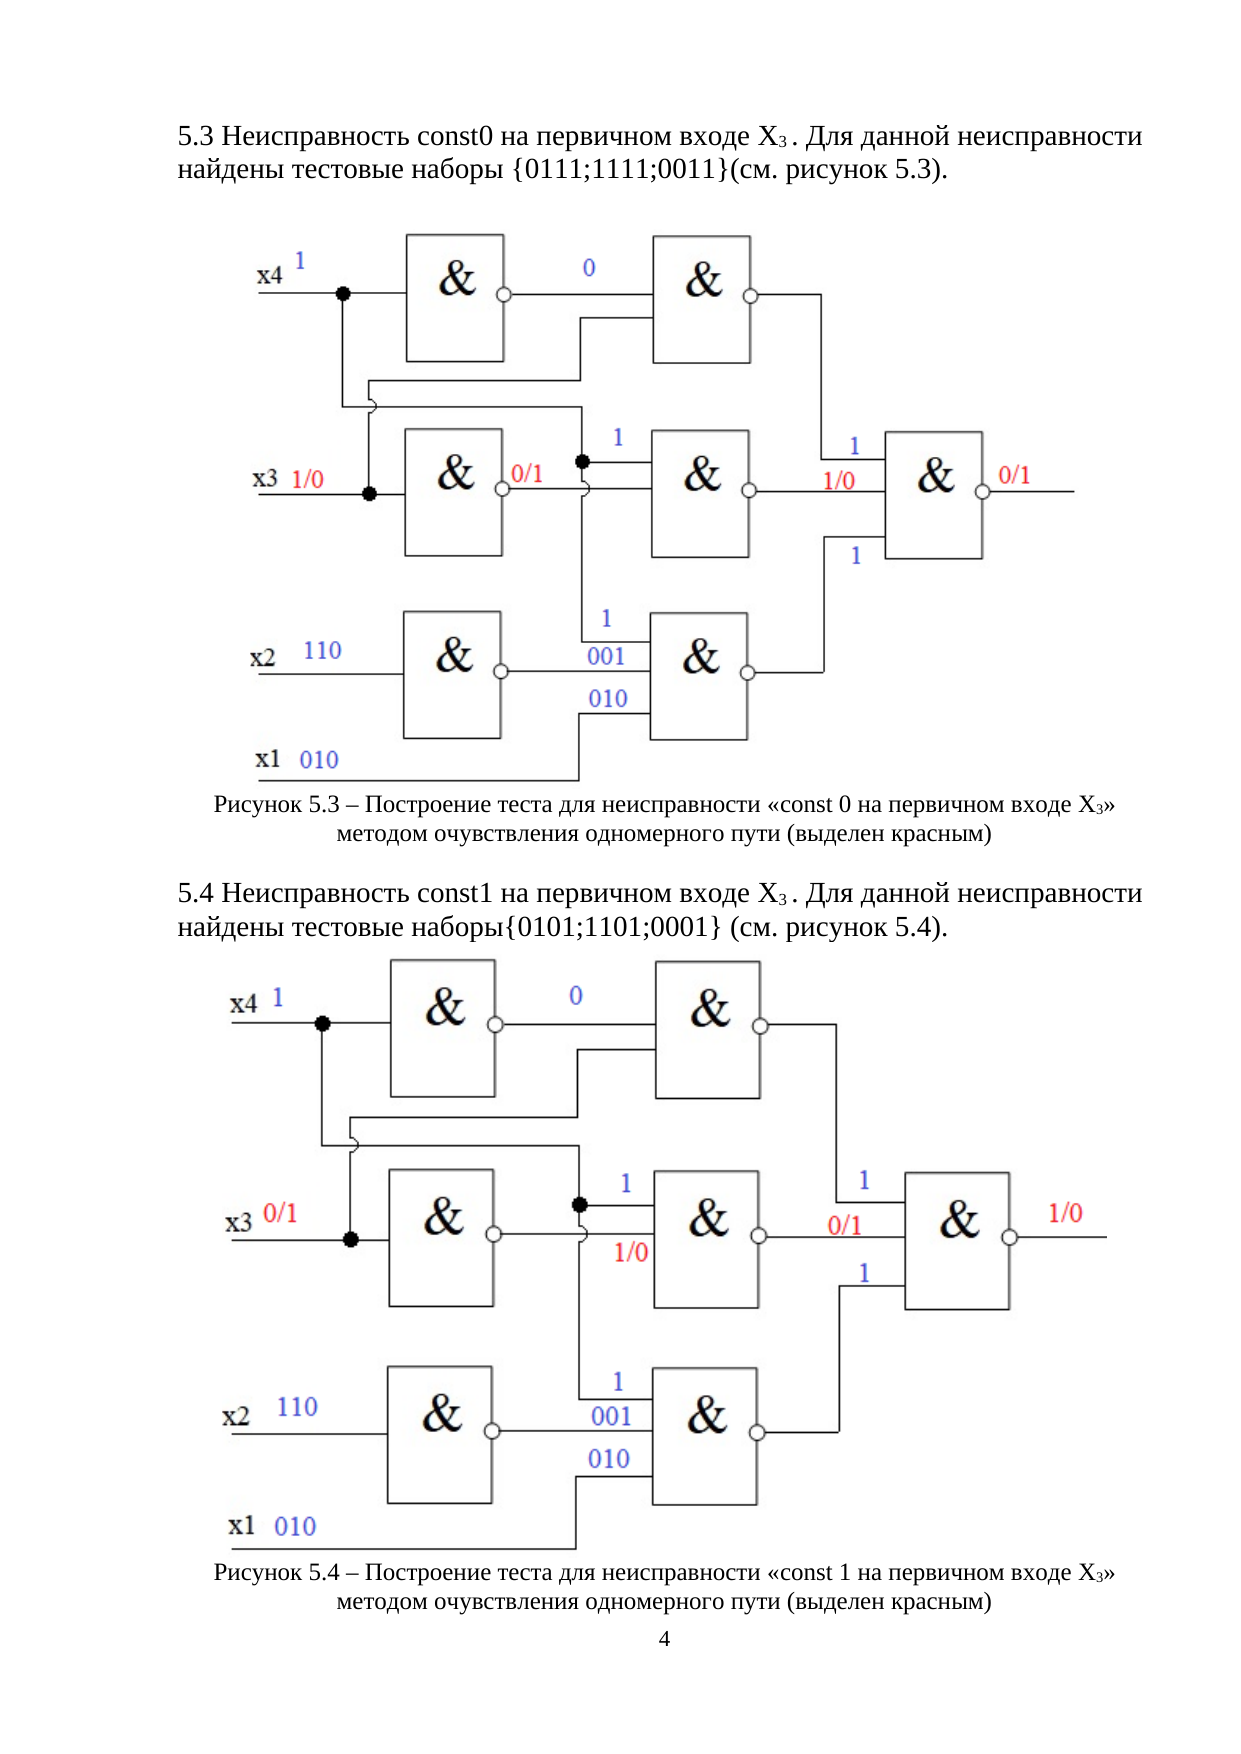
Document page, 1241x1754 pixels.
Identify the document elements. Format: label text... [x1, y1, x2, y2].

picture [250, 218, 1079, 789]
picture [222, 942, 1107, 1558]
text 5.3 Неисправность const0 на первичном входе X3 . Для данной неисправности найдены тестовые наборы {0111;1111;0011}(см. рисунок 5.3). [177, 118, 1152, 185]
text Рисунок 5.4 – Построение теста для неисправности «const 1 на первичном входе X3» методом очувствления одномерного пути (выделен красным) [177, 1557, 1152, 1615]
text Рисунок 5.3 – Построение теста для неисправности «const 0 на первичном входе X3» методом очувствления одномерного пути (выделен красным) [177, 789, 1152, 846]
text 5.4 Неисправность const1 на первичном входе X3 . Для данной неисправности найдены тестовые наборы{0101;1101;0001} (см. рисунок 5.4). [177, 875, 1152, 942]
